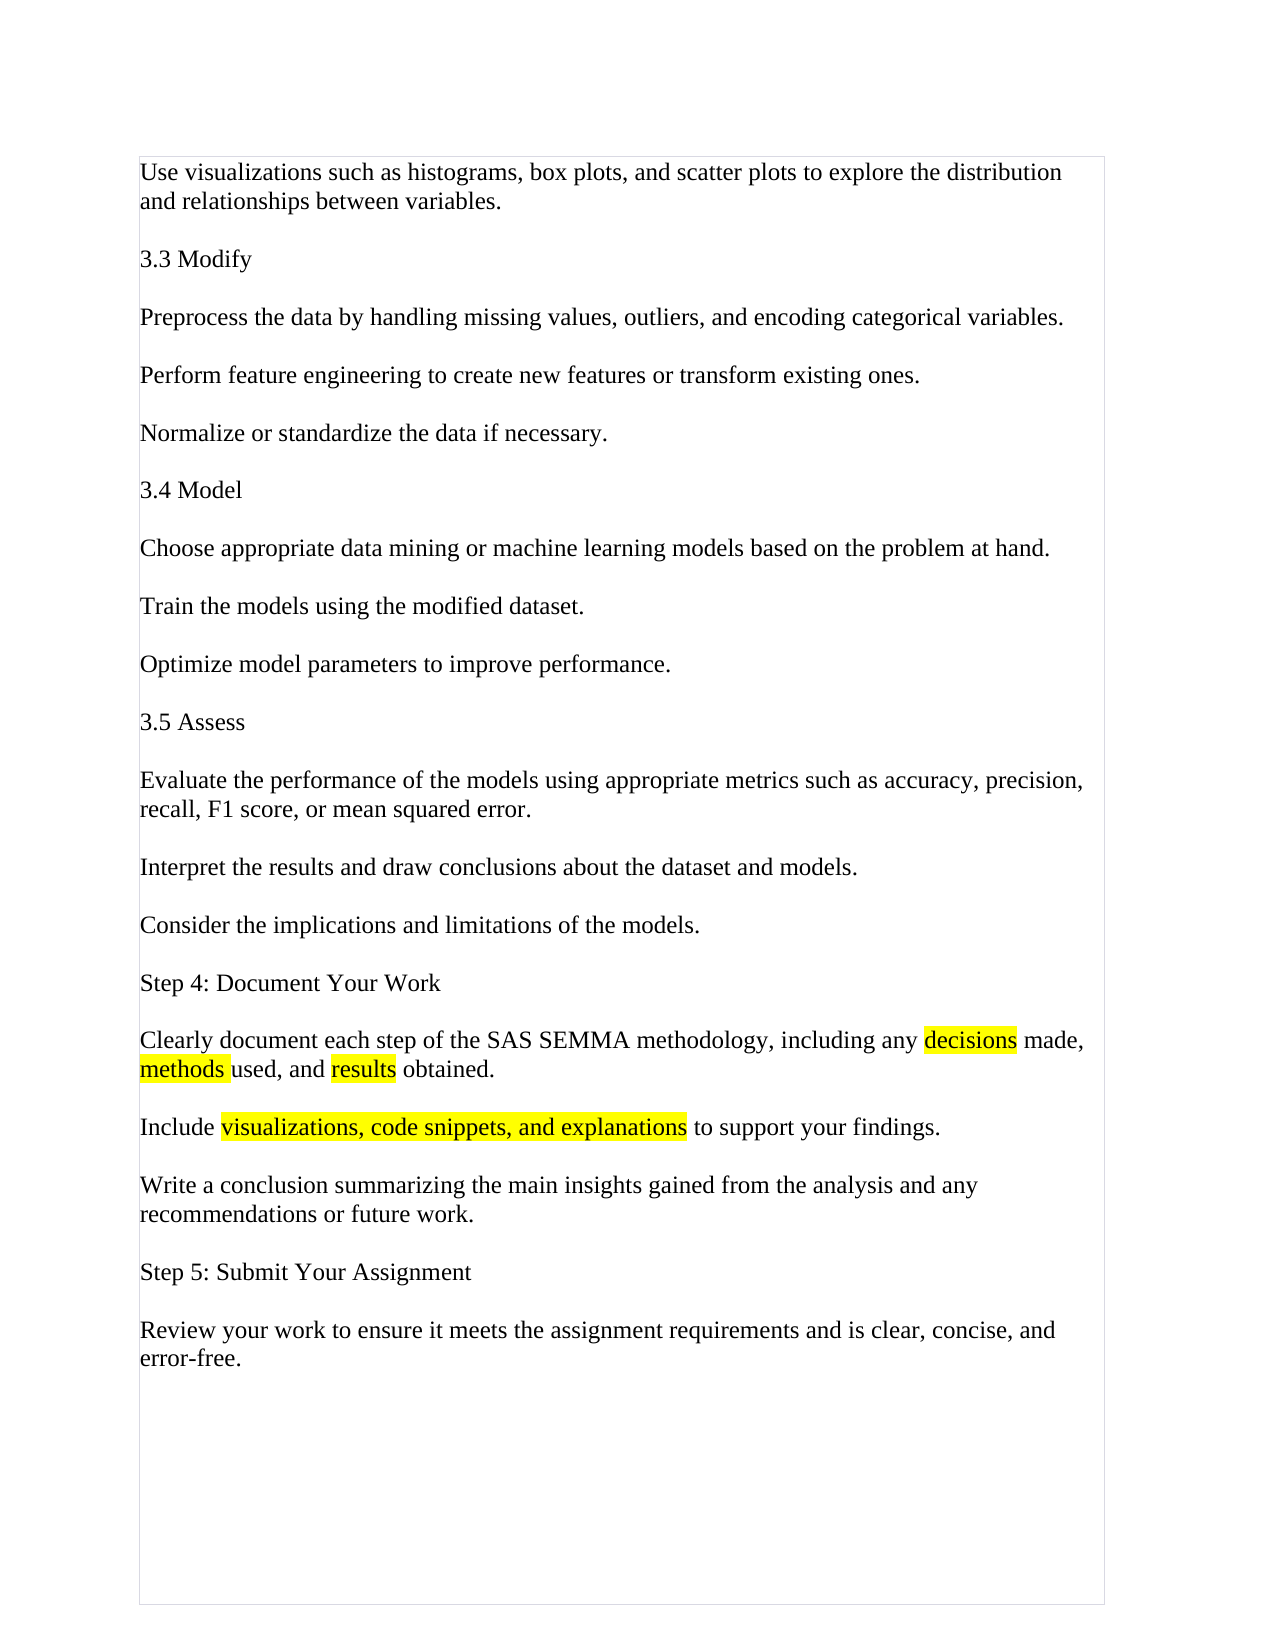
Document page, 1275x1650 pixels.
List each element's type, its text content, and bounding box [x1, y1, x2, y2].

text 3.5 Assess [140, 706, 1104, 736]
text Step 5: Submit Your Assignment [140, 1256, 1104, 1286]
text 3.3 Modify [140, 243, 1104, 273]
text Use visualizations such as histograms, box plots, and scatter plots to explore the distribution and relationships between variables. [140, 157, 1104, 215]
text Review your work to ensure it meets the assignment requirements and is clear, concise, and error-free. [140, 1314, 1104, 1372]
text Normalize or standardize the data if necessary. [140, 417, 1104, 446]
text Interpret the results and draw conclusions about the dataset and models. [140, 851, 1104, 881]
text Choose appropriate data mining or machine learning models based on the problem at hand. [140, 532, 1104, 562]
text Include visualizations, code snippets, and explanations to support your findings. [140, 1111, 1104, 1141]
text Perform feature engineering to create new features or transform existing ones. [140, 359, 1104, 388]
text Evaluate the performance of the models using appropriate metrics such as accuracy, precision, recall, F1 score, or mean squared error. [140, 764, 1104, 823]
text Preprocess the data by handling missing values, outliers, and encoding categorical variables. [140, 301, 1104, 331]
text Train the models using the modified dataset. [140, 590, 1104, 620]
text Clearly document each step of the SAS SEMMA methodology, including any decisions made, methods used, and results obtained. [140, 1024, 1104, 1083]
text 3.4 Model [140, 474, 1104, 504]
text Step 4: Document Your Work [140, 967, 1104, 996]
text Consider the implications and limitations of the models. [140, 909, 1104, 938]
text Optimize model parameters to improve performance. [140, 648, 1104, 678]
text Write a conclusion summarizing the main insights gained from the analysis and any recommendations or future work. [140, 1169, 1104, 1228]
